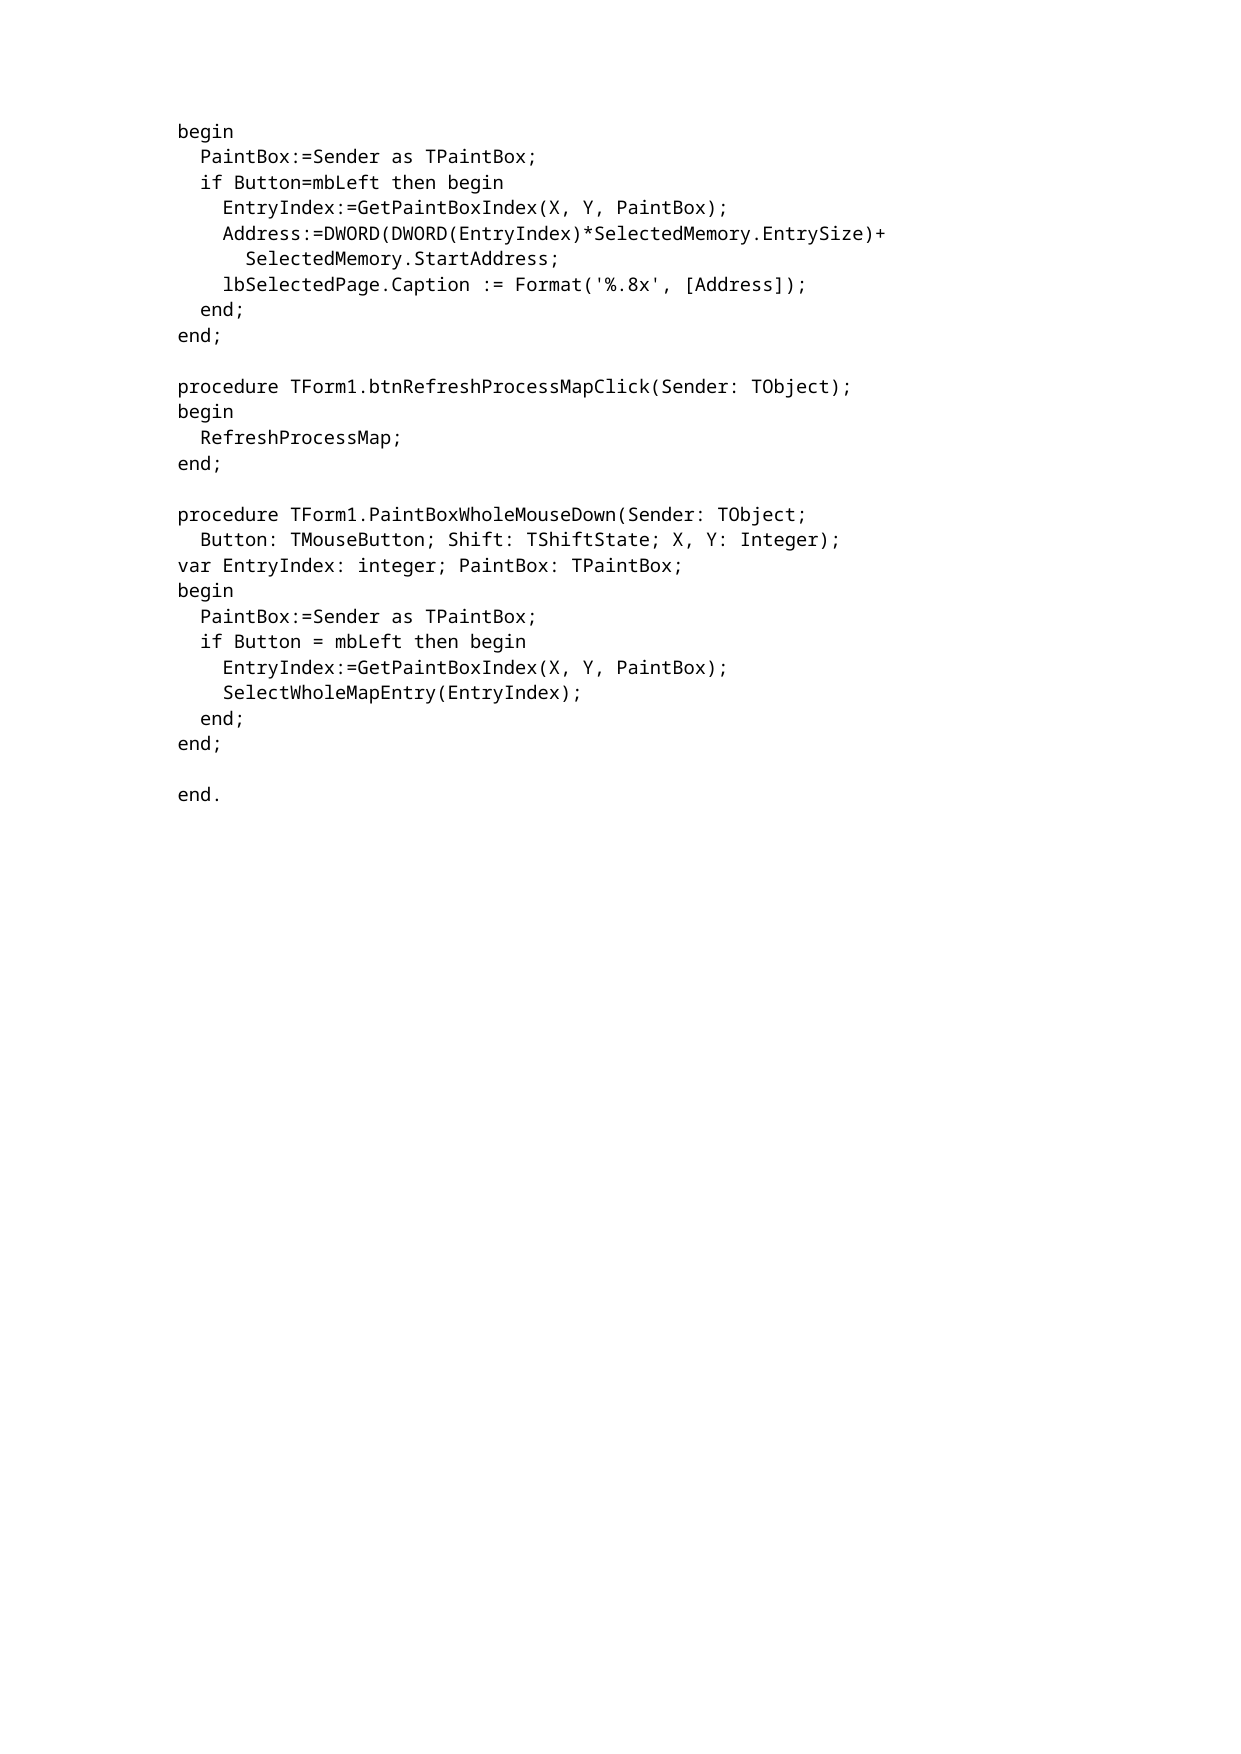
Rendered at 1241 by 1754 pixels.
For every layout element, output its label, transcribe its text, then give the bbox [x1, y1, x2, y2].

text PaintBox:=Sender as TPaintBox; [177, 603, 1152, 628]
text if Button=mbLeft then begin [177, 169, 1152, 195]
text end; [177, 731, 1152, 756]
text var EntryIndex: integer; PaintBox: TPaintBox; [177, 552, 1152, 577]
text EntryIndex:=GetPaintBoxIndex(X, Y, PaintBox); [177, 195, 1152, 220]
text PaintBox:=Sender as TPaintBox; [177, 144, 1152, 169]
text Button: TMouseButton; Shift: TShiftState; X, Y: Integer); [177, 526, 1152, 552]
text end; [177, 450, 1152, 475]
text EntryIndex:=GetPaintBoxIndex(X, Y, PaintBox); [177, 654, 1152, 679]
text end; [177, 705, 1152, 731]
text RefreshProcessMap; [177, 424, 1152, 450]
text SelectWholeMapEntry(EntryIndex); [177, 679, 1152, 705]
text lbSelectedPage.Caption := Format('%.8x', [Address]); [177, 271, 1152, 297]
text end; [177, 322, 1152, 348]
text if Button = mbLeft then begin [177, 628, 1152, 654]
text procedure TForm1.PaintBoxWholeMouseDown(Sender: TObject; [177, 501, 1152, 526]
text SelectedMemory.StartAddress; [177, 246, 1152, 271]
text begin [177, 399, 1152, 424]
text begin [177, 577, 1152, 603]
text end. [177, 782, 1152, 807]
text end; [177, 297, 1152, 322]
text begin [177, 118, 1152, 144]
text procedure TForm1.btnRefreshProcessMapClick(Sender: TObject); [177, 373, 1152, 399]
text Address:=DWORD(DWORD(EntryIndex)*SelectedMemory.EntrySize)+ [177, 220, 1152, 246]
